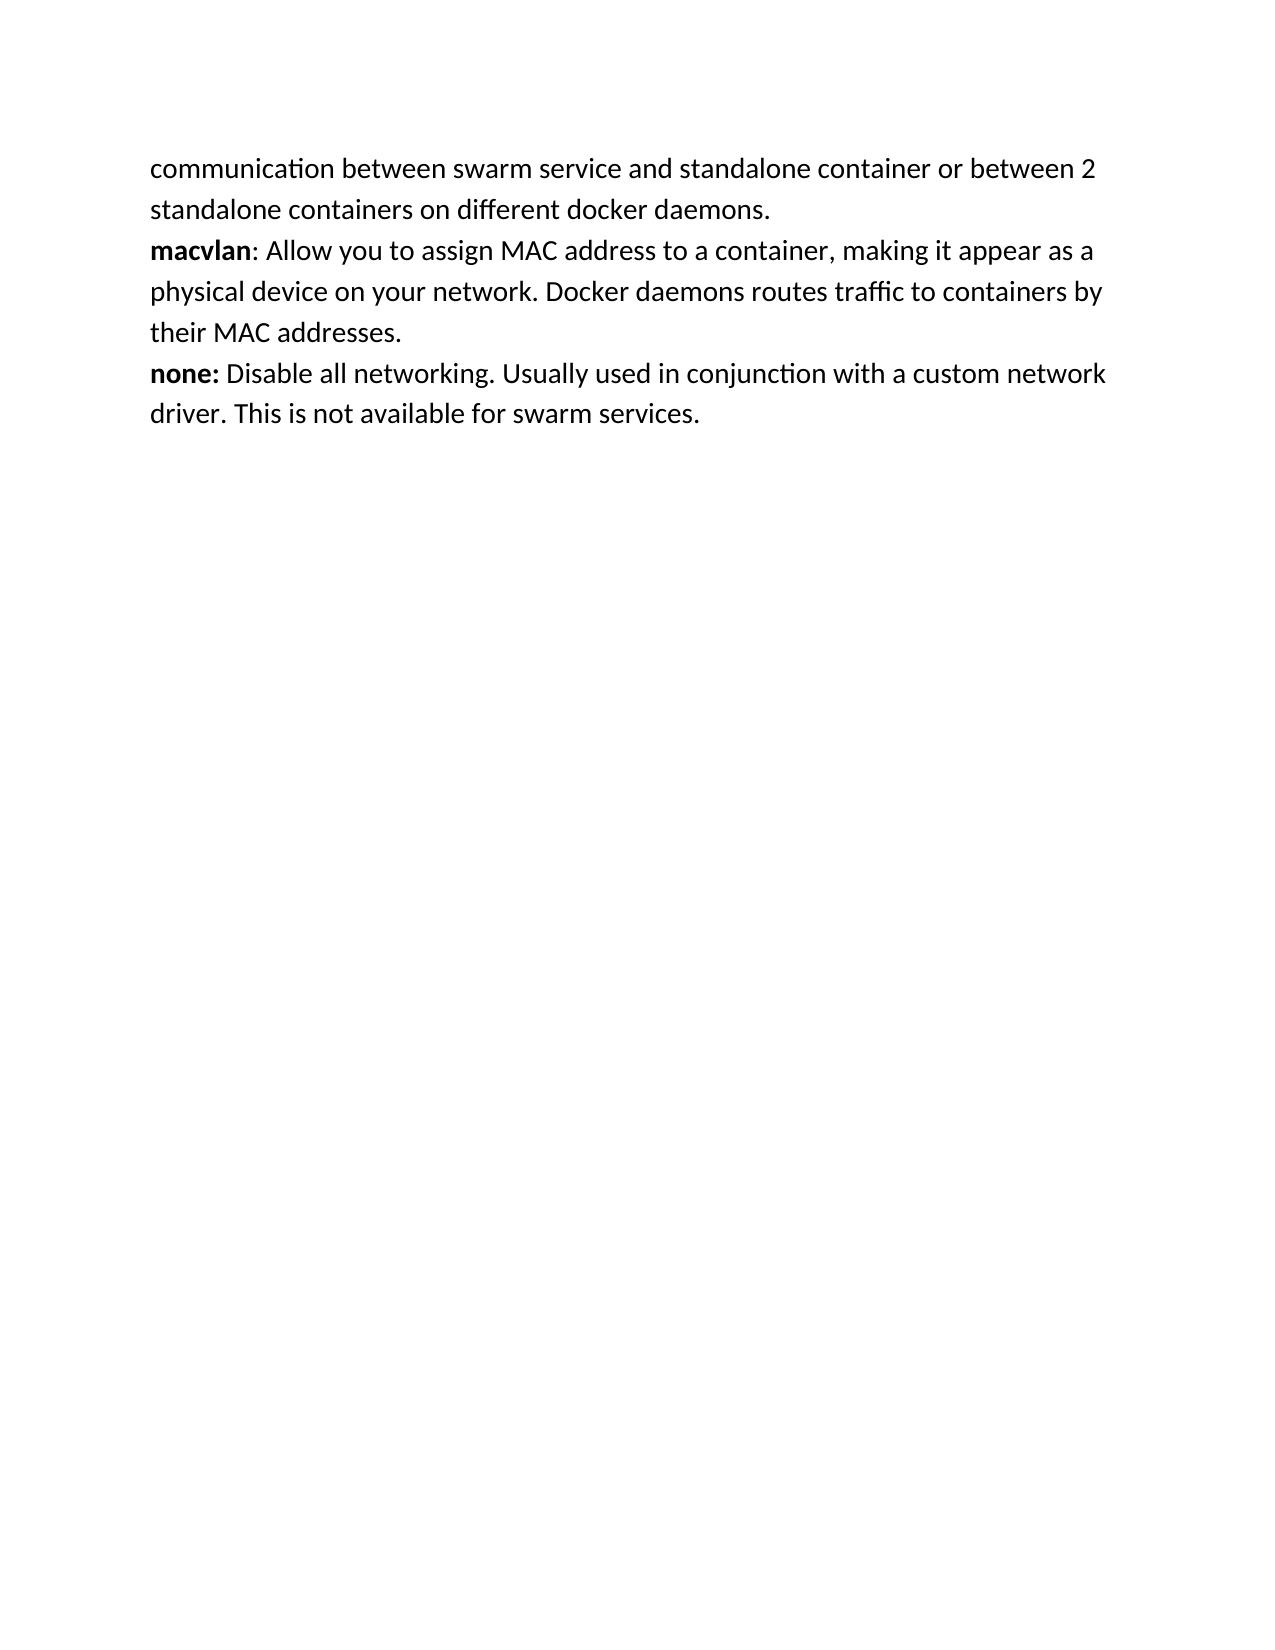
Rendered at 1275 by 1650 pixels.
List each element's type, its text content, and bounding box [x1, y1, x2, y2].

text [150, 150, 1125, 227]
text none: Disable all networking. Usually used in conjunction with a custom network driver. This is not available for swarm services. [150, 355, 1125, 431]
text macvlan: Allow you to assign MAC address to a container, making it appear as a physical device on your network. Docker daemons routes traffic to containers by their MAC addresses. [150, 232, 1125, 349]
